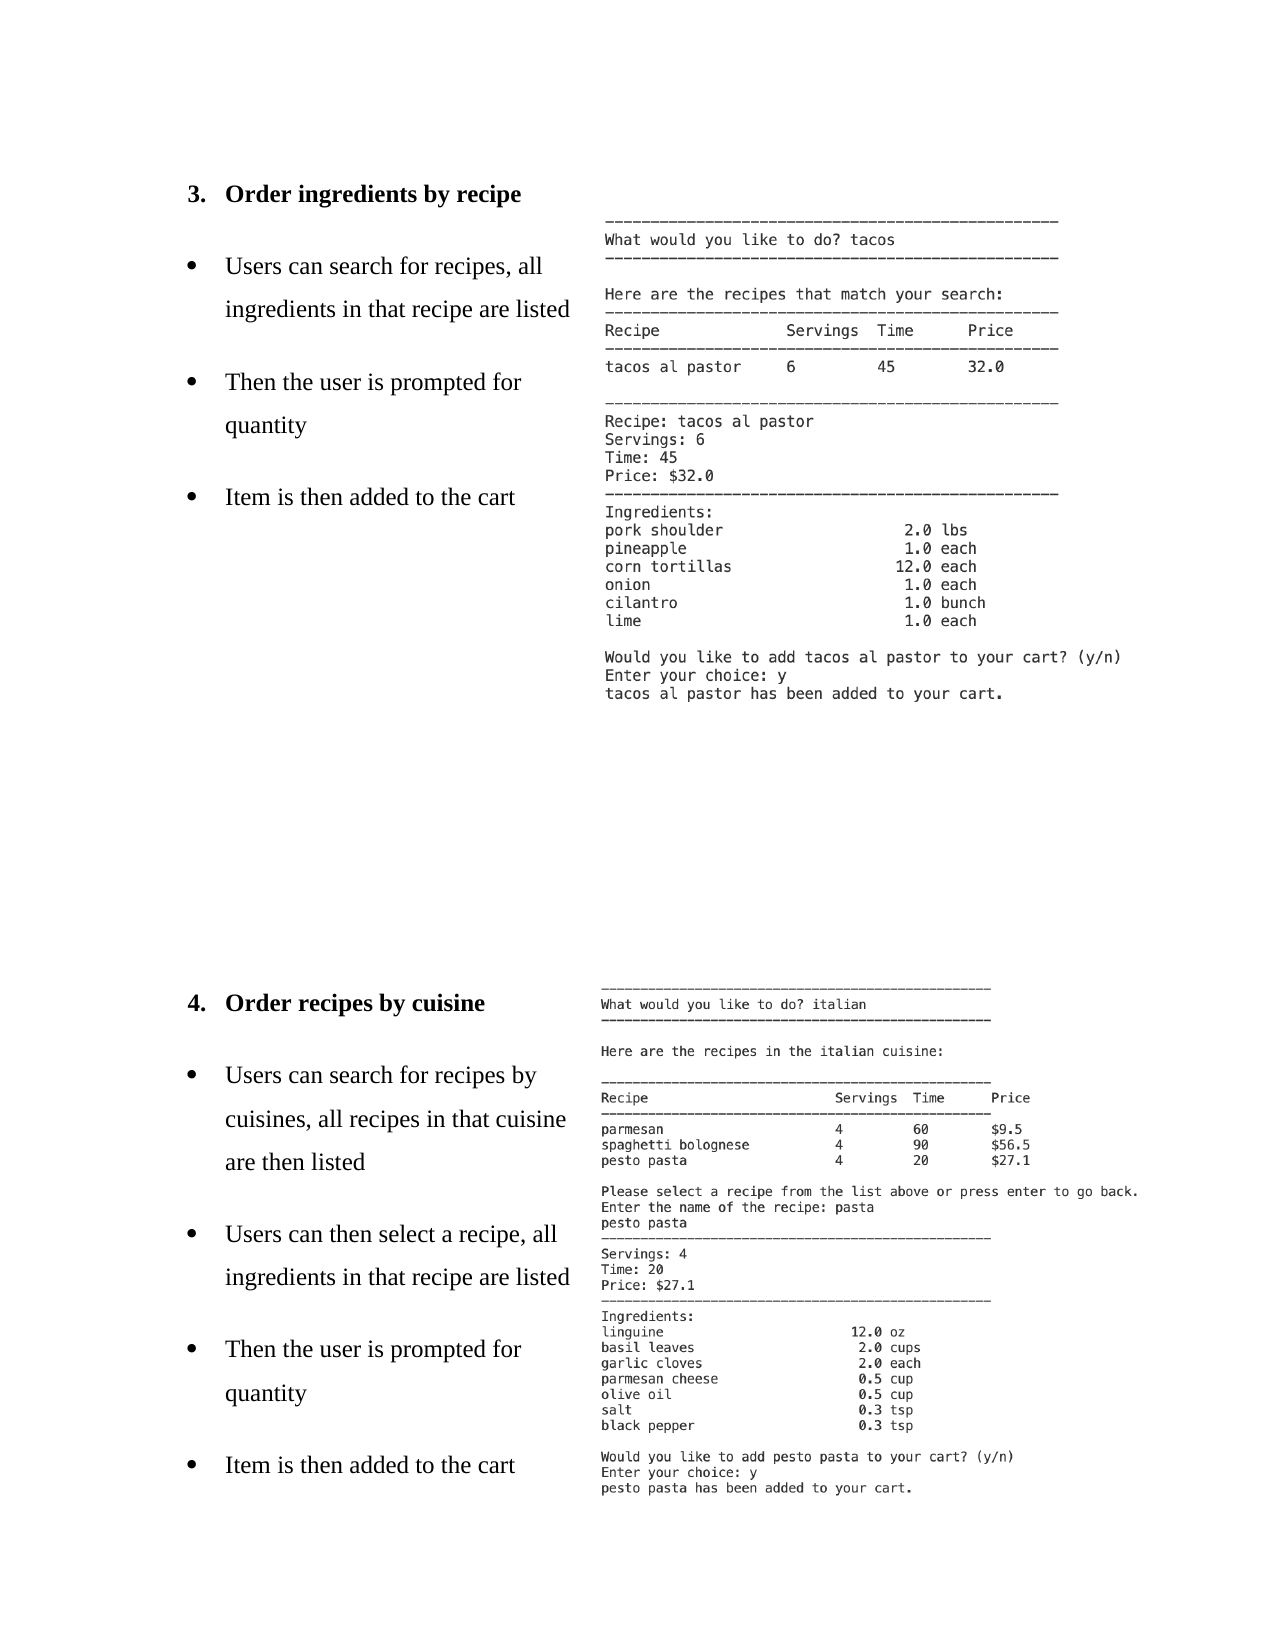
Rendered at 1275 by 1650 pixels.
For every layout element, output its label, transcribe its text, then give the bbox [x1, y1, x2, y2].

list Item is then added to the cart [187, 1450, 593, 1479]
list Then the user is prompted for quantity [187, 1334, 593, 1406]
list Order ingredients by recipe [187, 179, 1125, 208]
list Order recipes by cuisine [187, 988, 593, 1017]
list Users can search for recipes, all ingredients in that recipe are listed [187, 251, 593, 323]
list Item is then added to the cart [187, 482, 593, 511]
picture [593, 206, 1132, 718]
picture [593, 981, 1148, 1509]
list Users can then select a recipe, all ingredients in that recipe are listed [187, 1219, 593, 1291]
list Users can search for recipes by cuisines, all recipes in that cuisine are then listed [187, 1061, 593, 1176]
list Then the user is prompted for quantity [187, 367, 593, 439]
